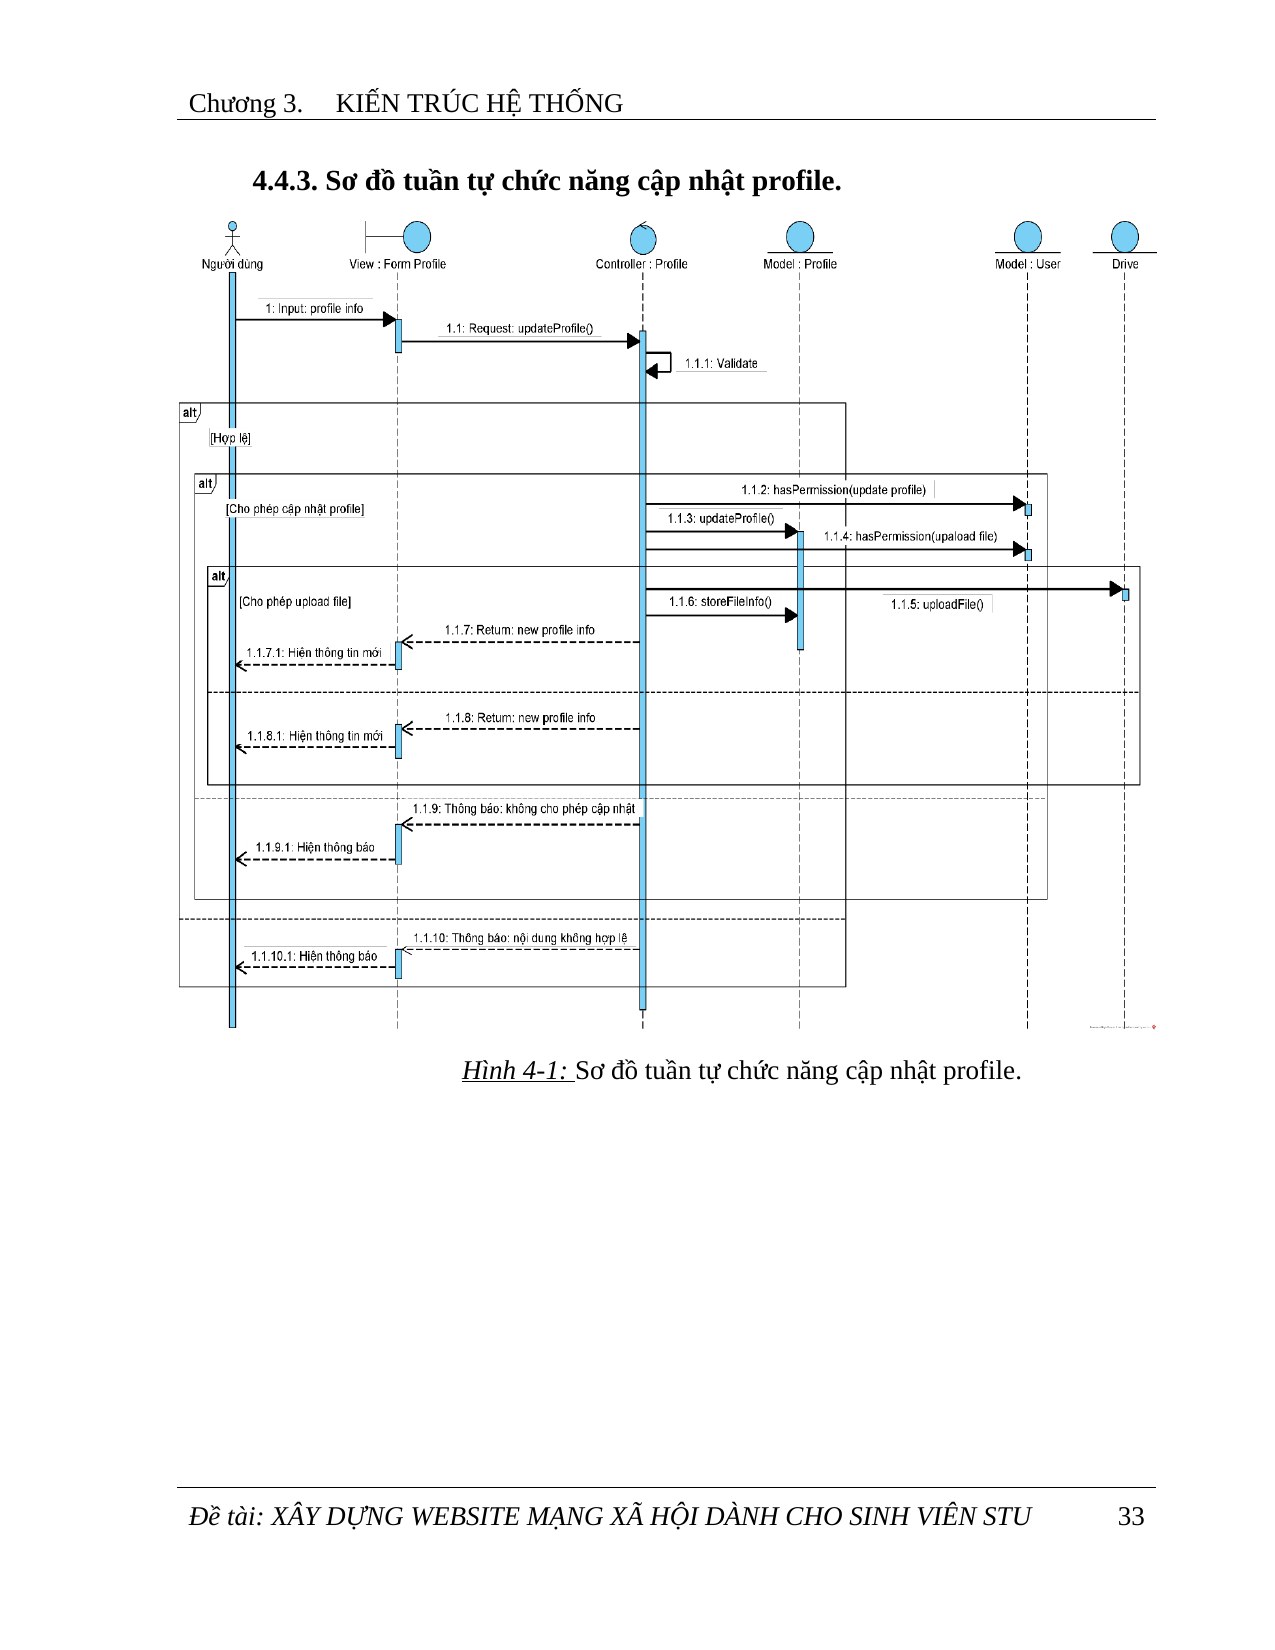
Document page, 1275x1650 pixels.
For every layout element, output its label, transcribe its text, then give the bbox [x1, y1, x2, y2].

picture [177, 219, 1157, 1032]
text Sơ đồ tuần tự chức năng cập nhật profile. [252, 163, 1157, 197]
text Sơ đồ tuần tự chức năng cập nhật profile. [327, 1054, 1157, 1085]
